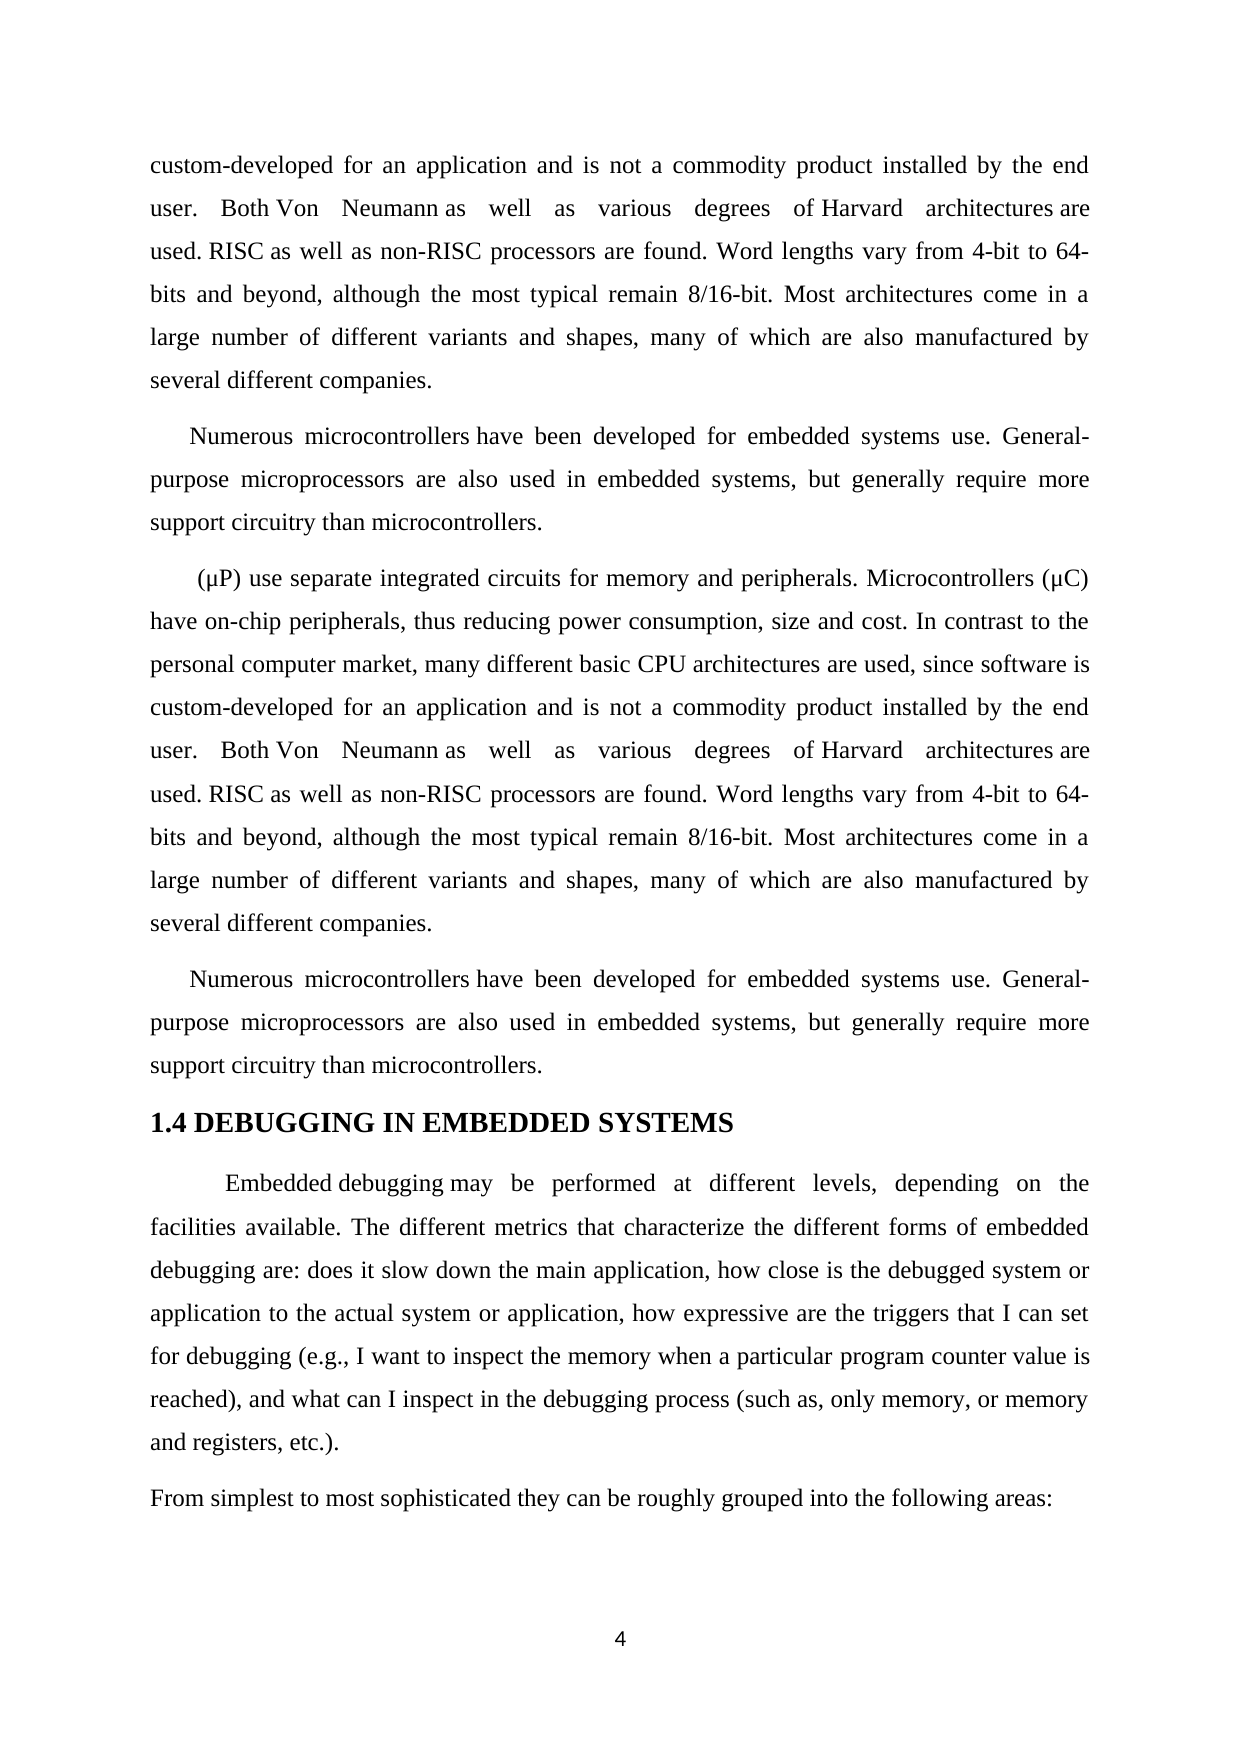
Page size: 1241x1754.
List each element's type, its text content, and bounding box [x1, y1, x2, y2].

text Numerous microcontrollers have been developed for embedded systems use. General-purpose microprocessors are also used in embedded systems, but generally require more support circuitry than microcontrollers. [150, 421, 1090, 536]
text (μP) use separate integrated circuits for memory and peripherals. Microcontrollers (μC) have on-chip peripherals, thus reducing power consumption, size and cost. In contrast to the personal computer market, many different basic CPU architectures are used, since software is custom-developed for an application and is not a commodity product installed by the end user. Both Von Neumann as well as various degrees of Harvard architectures are used. RISC as well as non-RISC processors are found. Word lengths vary from 4-bit to 64-bits and beyond, although the most typical remain 8/16-bit. Most architectures come in a large number of different variants and shapes, many of which are also manufactured by several different companies. [150, 563, 1090, 937]
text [150, 150, 1090, 394]
text From simplest to most sophisticated they can be roughly grouped into the following areas: [150, 1483, 1090, 1512]
text Embedded debugging may be performed at different levels, depending on the facilities available. The different metrics that characterize the different forms of embedded debugging are: does it slow down the main application, how close is the debugged system or application to the actual system or application, how expressive are the triggers that I can set for debugging (e.g., I want to inspect the memory when a particular program counter value is reached), and what can I inspect in the debugging process (such as, only memory, or memory and registers, etc.). [150, 1168, 1090, 1456]
text Numerous microcontrollers have been developed for embedded systems use. General-purpose microprocessors are also used in embedded systems, but generally require more support circuitry than microcontrollers. [150, 964, 1090, 1079]
text 1.4 DEBUGGING IN EMBEDDED SYSTEMS [150, 1106, 1090, 1139]
